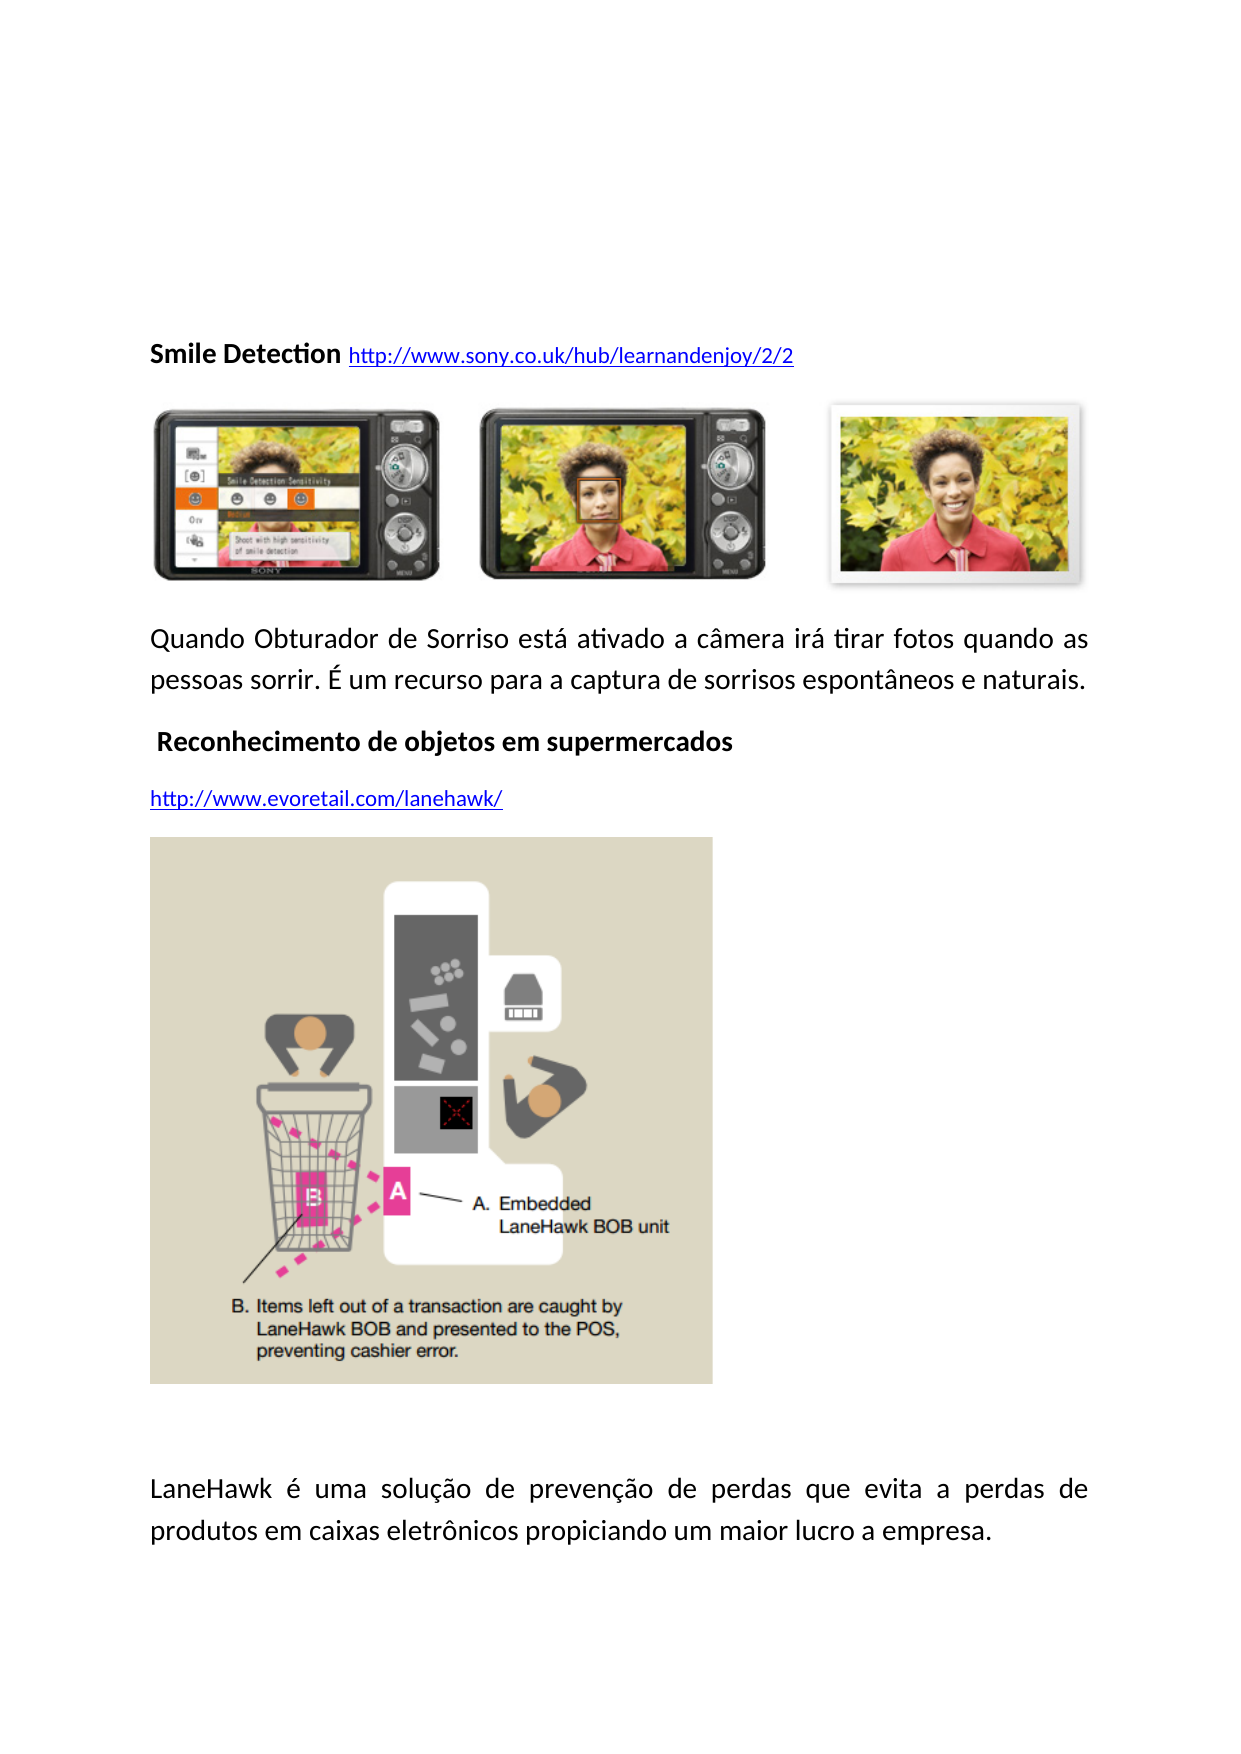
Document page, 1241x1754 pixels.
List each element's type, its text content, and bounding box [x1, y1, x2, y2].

picture [150, 837, 713, 1384]
text Quando Obturador de Sorriso está ativado a câmera irá tirar fotos quando as pessoas sorrir. É um recurso para a captura de sorrisos espontâneos e naturais. [150, 620, 1090, 697]
text http://www.evoretail.com/lanehawk/ [150, 784, 1090, 812]
text Smile Detection http://www.sony.co.uk/hub/learnandenjoy/2/2 [150, 335, 1090, 371]
text Reconhecimento de objetos em supermercados [150, 723, 1090, 758]
picture [150, 397, 1090, 595]
text LaneHawk é uma solução de prevenção de perdas que evita a perdas de produtos em caixas eletrônicos propiciando um maior lucro a empresa. [150, 1471, 1090, 1547]
